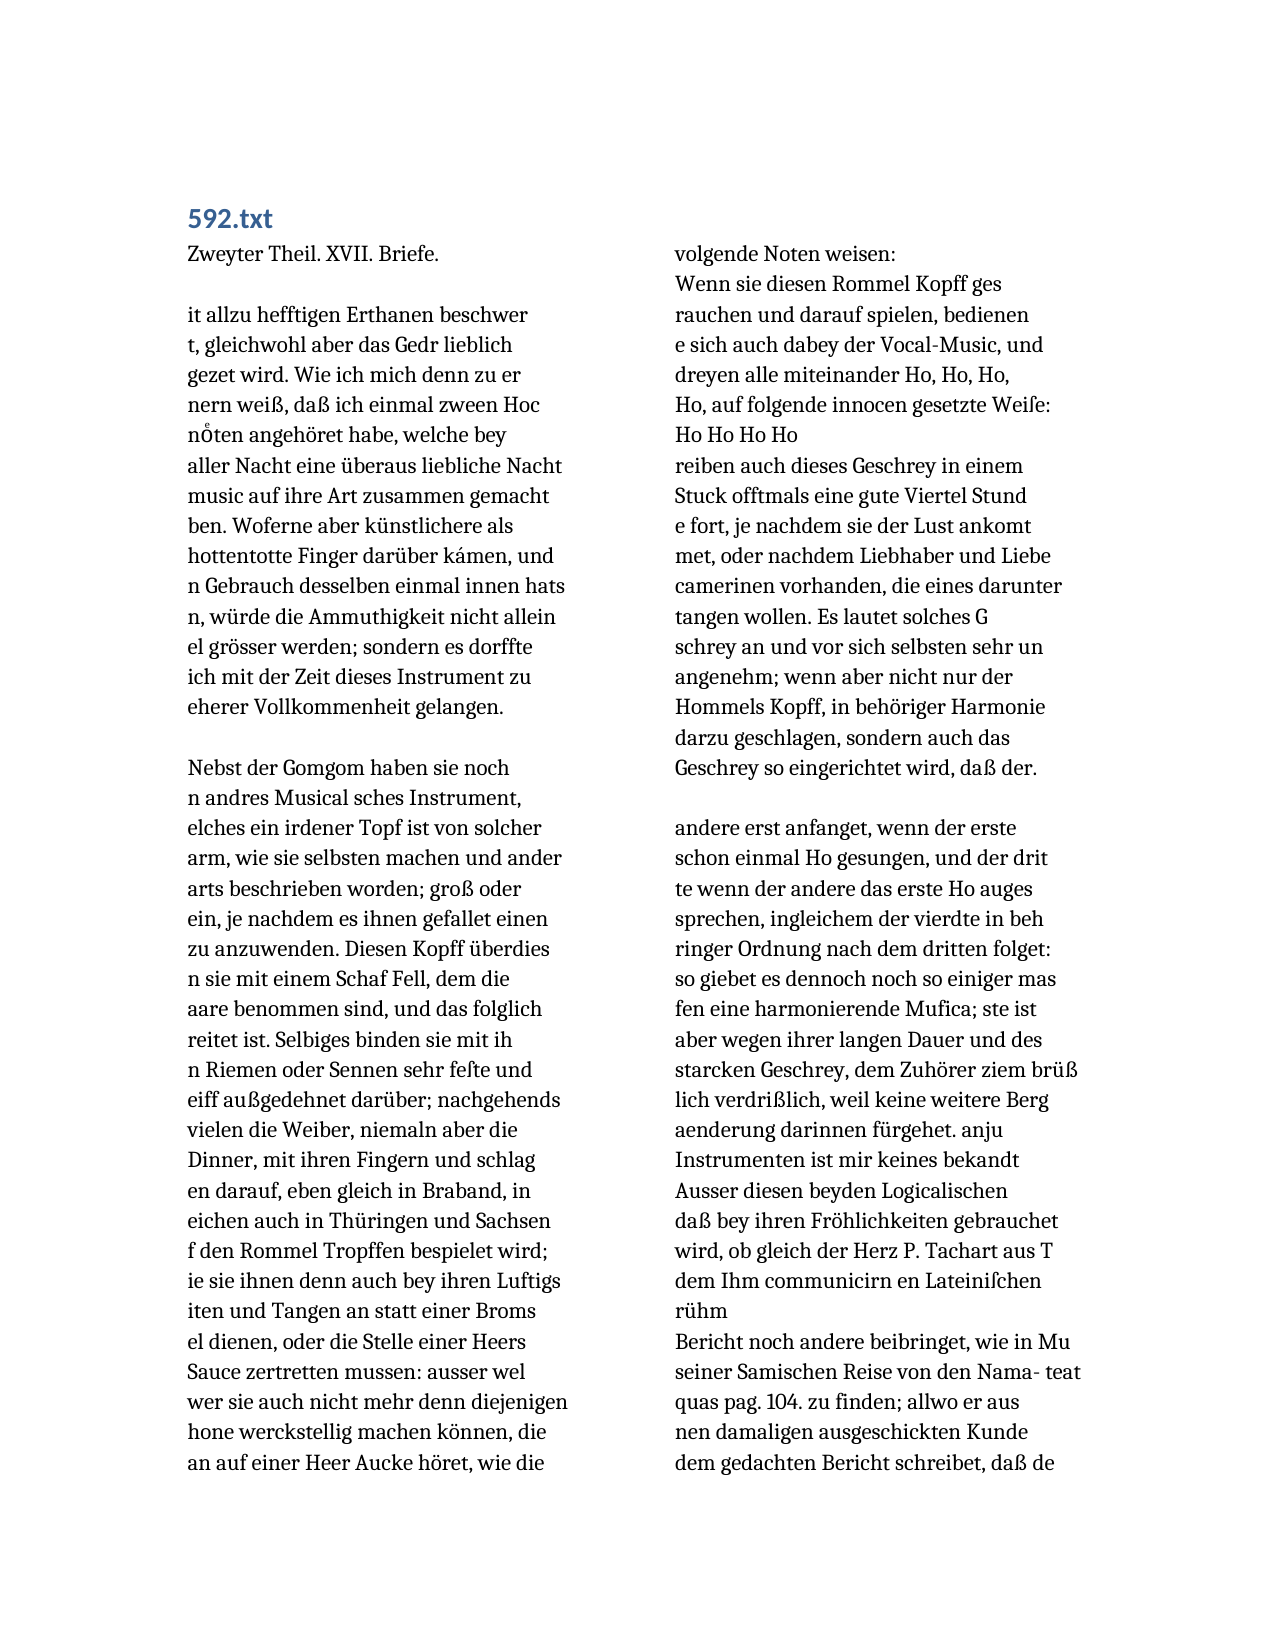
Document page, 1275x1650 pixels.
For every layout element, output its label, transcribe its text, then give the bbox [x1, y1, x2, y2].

subtitle 592.txt [187, 200, 600, 236]
